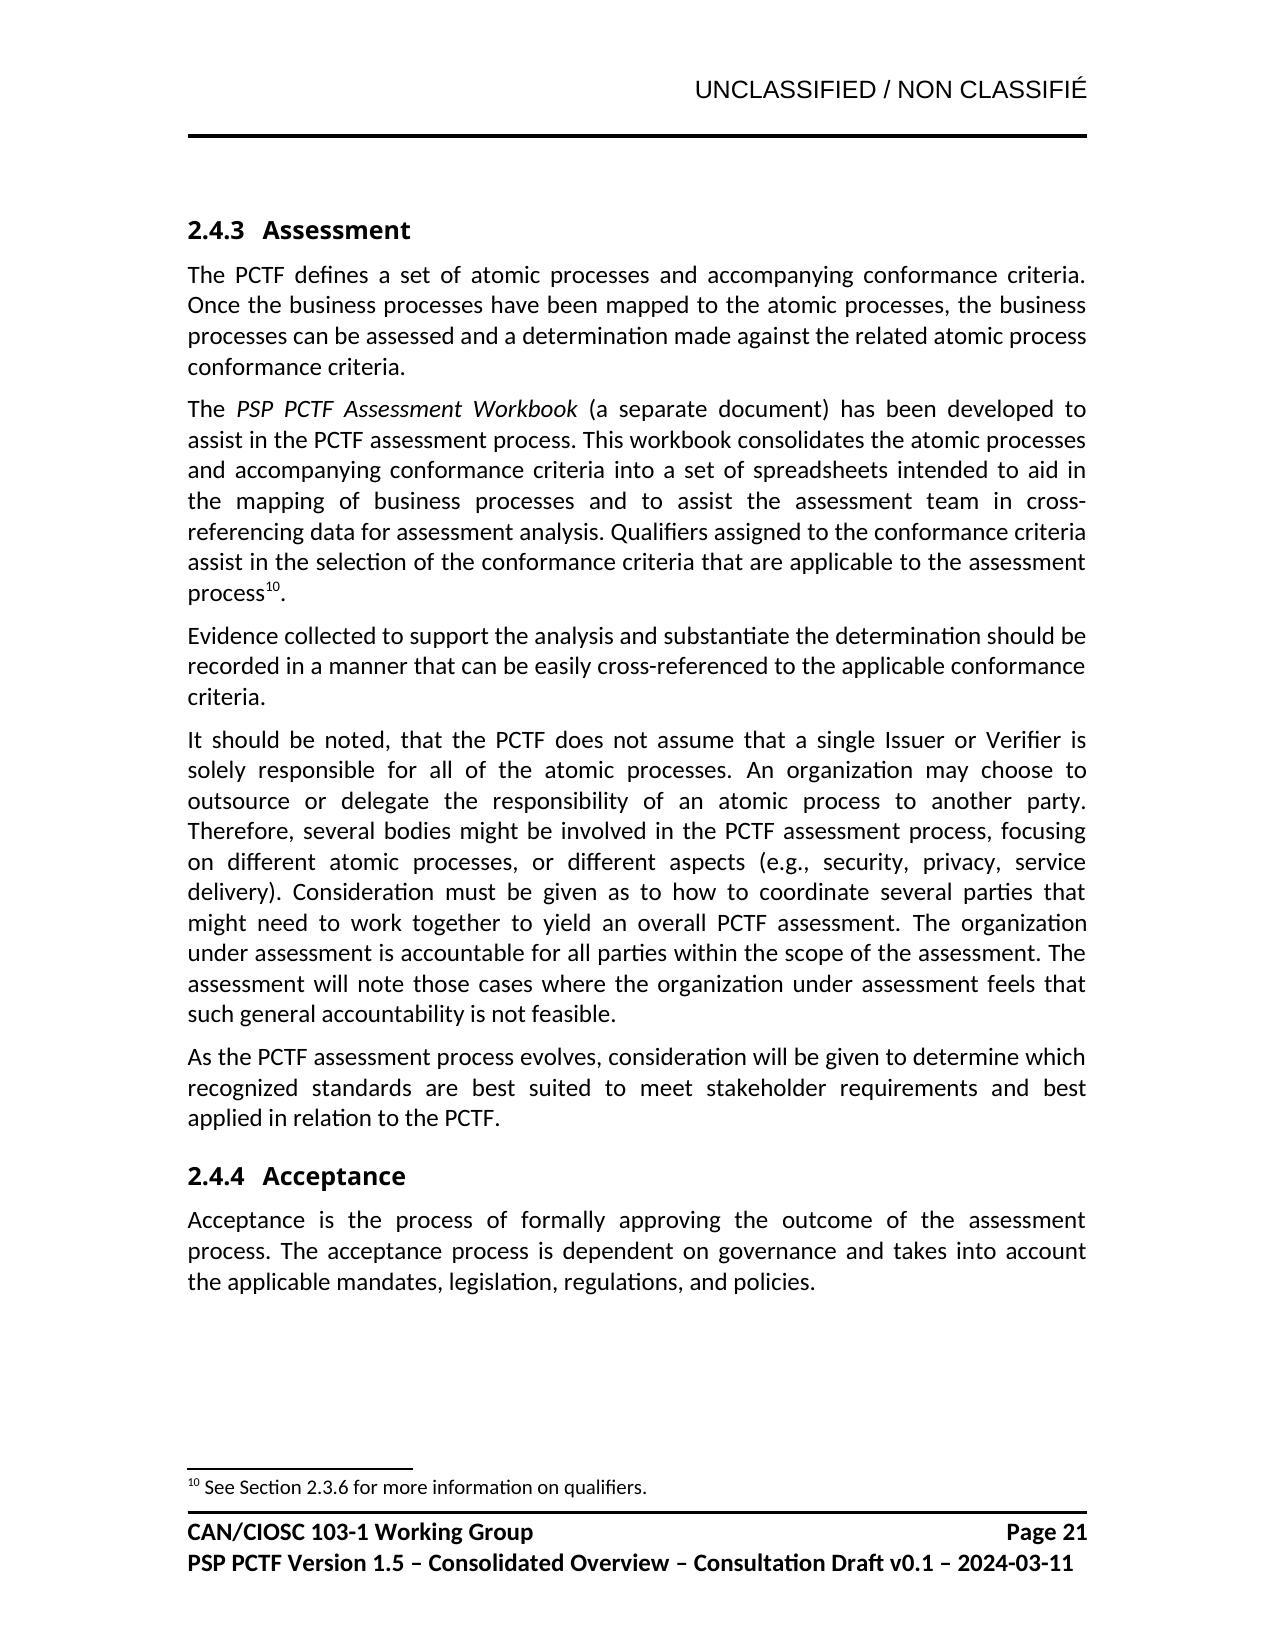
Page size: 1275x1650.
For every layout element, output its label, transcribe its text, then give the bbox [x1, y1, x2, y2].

subtitle Assessment [187, 212, 1087, 247]
text The PCTF defines a set of atomic processes and accompanying conformance criteria. Once the business processes have been mapped to the atomic processes, the business processes can be assessed and a determination made against the related atomic process conformance criteria. [187, 259, 1087, 381]
text As the PCTF assessment process evolves, consideration will be given to determine which recognized standards are best suited to meet stakeholder requirements and best applied in relation to the PCTF. [187, 1042, 1087, 1133]
text It should be noted, that the PCTF does not assume that a single Issuer or Verifier is solely responsible for all of the atomic processes. An organization may choose to outsource or delegate the responsibility of an atomic process to another party. Therefore, several bodies might be involved in the PCTF assessment process, focusing on different atomic processes, or different aspects (e.g., security, privacy, service delivery). Consideration must be given as to how to coordinate several parties that might need to work together to yield an overall PCTF assessment. The organization under assessment is accountable for all parties within the scope of the assessment. The assessment will note those cases where the organization under assessment feels that such general accountability is not feasible. [187, 724, 1087, 1029]
text Acceptance is the process of formally approving the outcome of the assessment process. The acceptance process is dependent on governance and takes into account the applicable mandates, legislation, regulations, and policies. [187, 1205, 1087, 1296]
text Evidence collected to support the analysis and substantiate the determination should be recorded in a manner that can be easily cross-referenced to the applicable conformance criteria. [187, 620, 1087, 711]
subtitle Acceptance [187, 1158, 1087, 1192]
text The PSP PCTF Assessment Workbook (a separate document) has been developed to assist in the PCTF assessment process. This workbook consolidates the atomic processes and accompanying conformance criteria into a set of spreadsheets intended to aid in the mapping of business processes and to assist the assessment team in cross-referencing data for assessment analysis. Qualifiers assigned to the conformance criteria assist in the selection of the conformance criteria that are applicable to the assessment process. [187, 394, 1087, 607]
